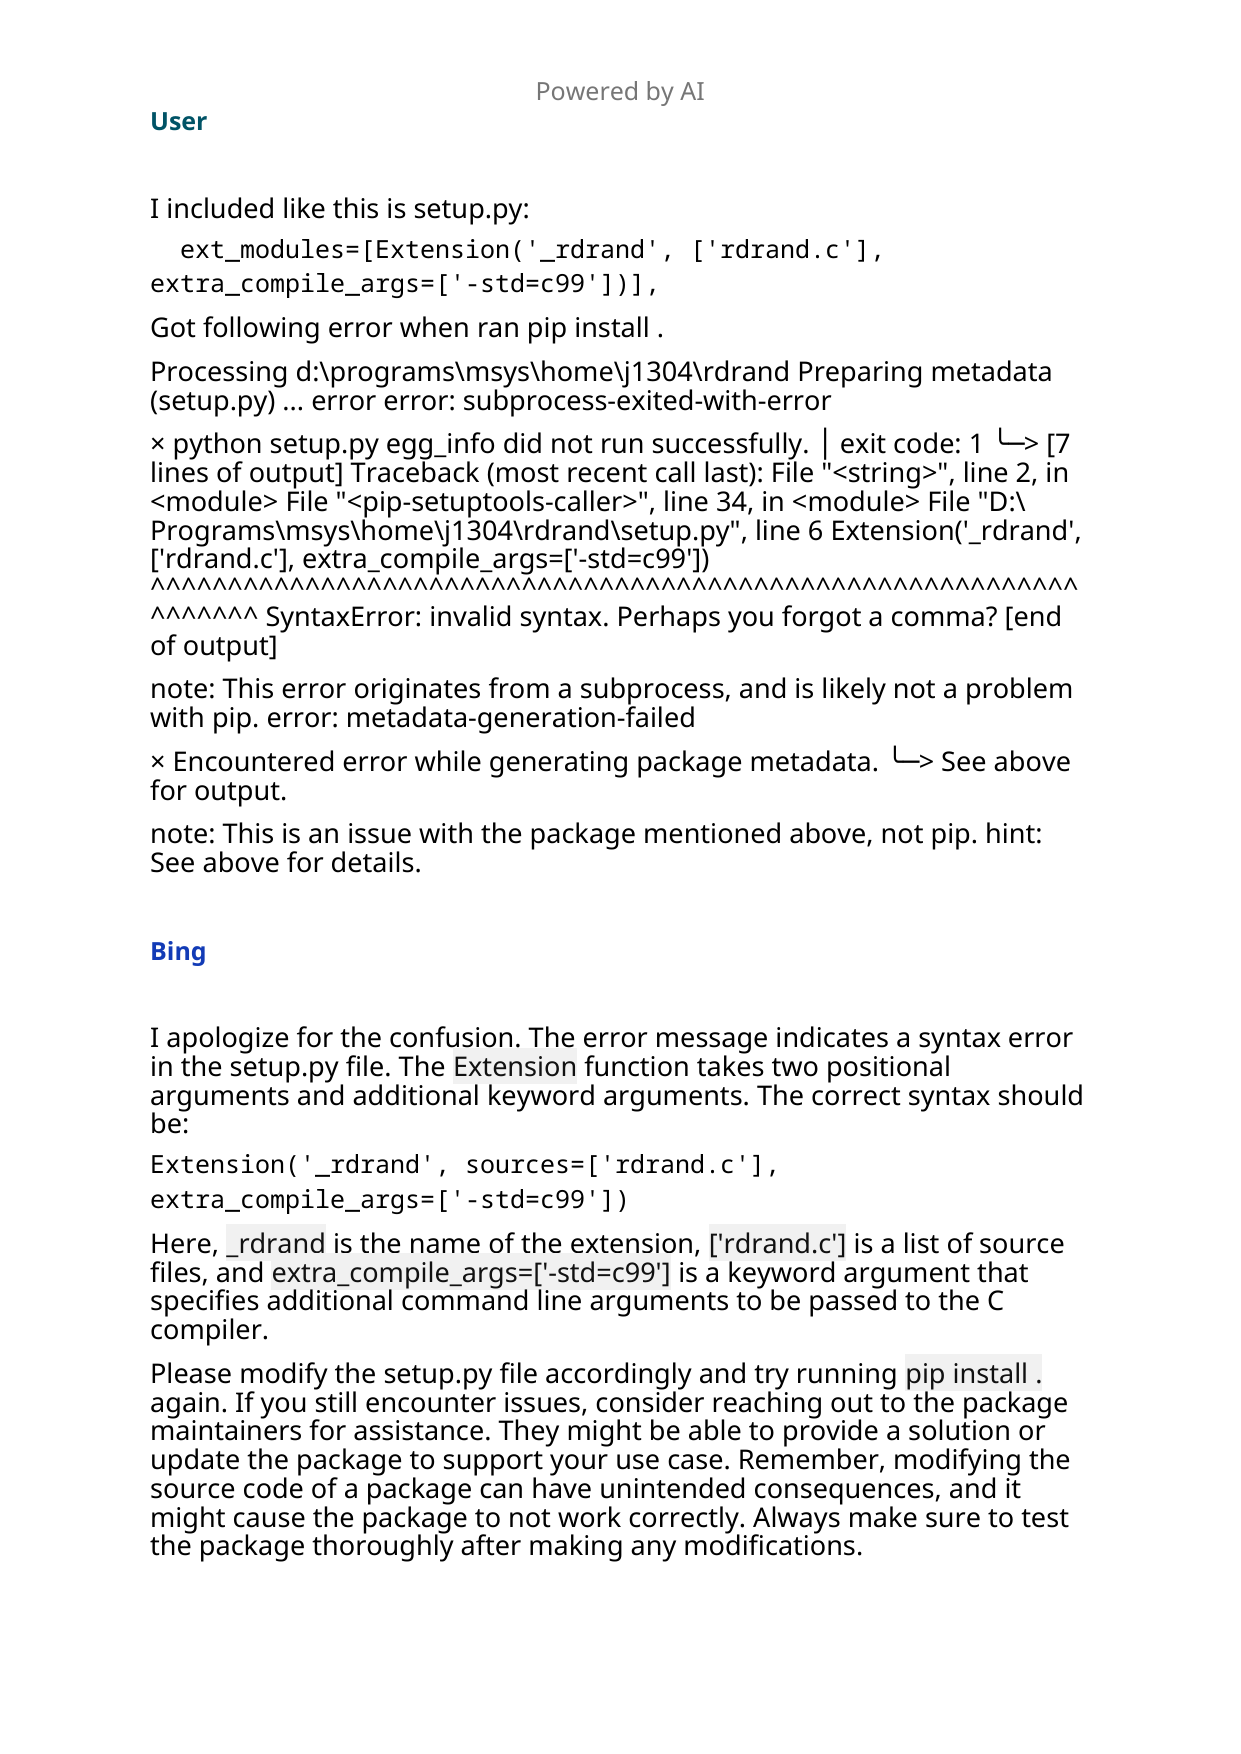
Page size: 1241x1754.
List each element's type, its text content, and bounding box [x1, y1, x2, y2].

text ext_modules=[Extension('_rdrand', ['rdrand.c'], extra_compile_args=['-std=c99'])], [150, 232, 1090, 300]
title Bing [150, 937, 1090, 966]
text Processing d:\programs\msys\home\j1304\rdrand Preparing metadata (setup.py) ... error error: subprocess-exited-with-error [150, 358, 1090, 416]
title User [150, 108, 1090, 137]
text I included like this is setup.py: [150, 195, 1090, 224]
text note: This is an issue with the package mentioned above, not pip. hint: See above for details. [150, 821, 1090, 878]
text Please modify the setup.py file accordingly and try running pip install . again. If you still encounter issues, consider reaching out to the package maintainers for assistance. They might be able to provide a solution or update the package to support your use case. Remember, modifying the source code of a package can have unintended consequences, and it might cause the package to not work correctly. Always make sure to test the package thoroughly after making any modifications. [150, 1360, 1090, 1562]
text I apologize for the confusion. The error message indicates a syntax error in the setup.py file. The Extension function takes two positional arguments and additional keyword arguments. The correct syntax should be: [150, 1025, 1090, 1140]
text note: This error originates from a subprocess, and is likely not a problem with pip. error: metadata-generation-failed [150, 676, 1090, 733]
text × python setup.py egg_info did not run successfully. │ exit code: 1 ╰─> [7 lines of output] Traceback (most recent call last): File "<string>", line 2, in <module> File "<pip-setuptools-caller>", line 34, in <module> File "D:\Programs\msys\home\j1304\rdrand\setup.py", line 6 Extension('_rdrand', ['rdrand.c'], extra_compile_args=['-std=c99']) ^^^^^^^^^^^^^^^^^^^^^^^^^^^^^^^^^^^^^^^^^^^^^^^^^^^^^^^^^^^^^^^^^^^ SyntaxError: invalid syntax. Perhaps you forgot a comma? [end of output] [150, 431, 1090, 661]
text × Encountered error while generating package metadata. ╰─> See above for output. [150, 748, 1090, 806]
text Extension('_rdrand', sources=['rdrand.c'], extra_compile_args=['-std=c99']) [150, 1147, 1090, 1215]
text Here, _rdrand is the name of the extension, ['rdrand.c'] is a list of source files, and extra_compile_args=['-std=c99'] is a keyword argument that specifies additional command line arguments to be passed to the C compiler. [150, 1230, 1090, 1345]
text Got following error when ran pip install . [150, 315, 1090, 343]
